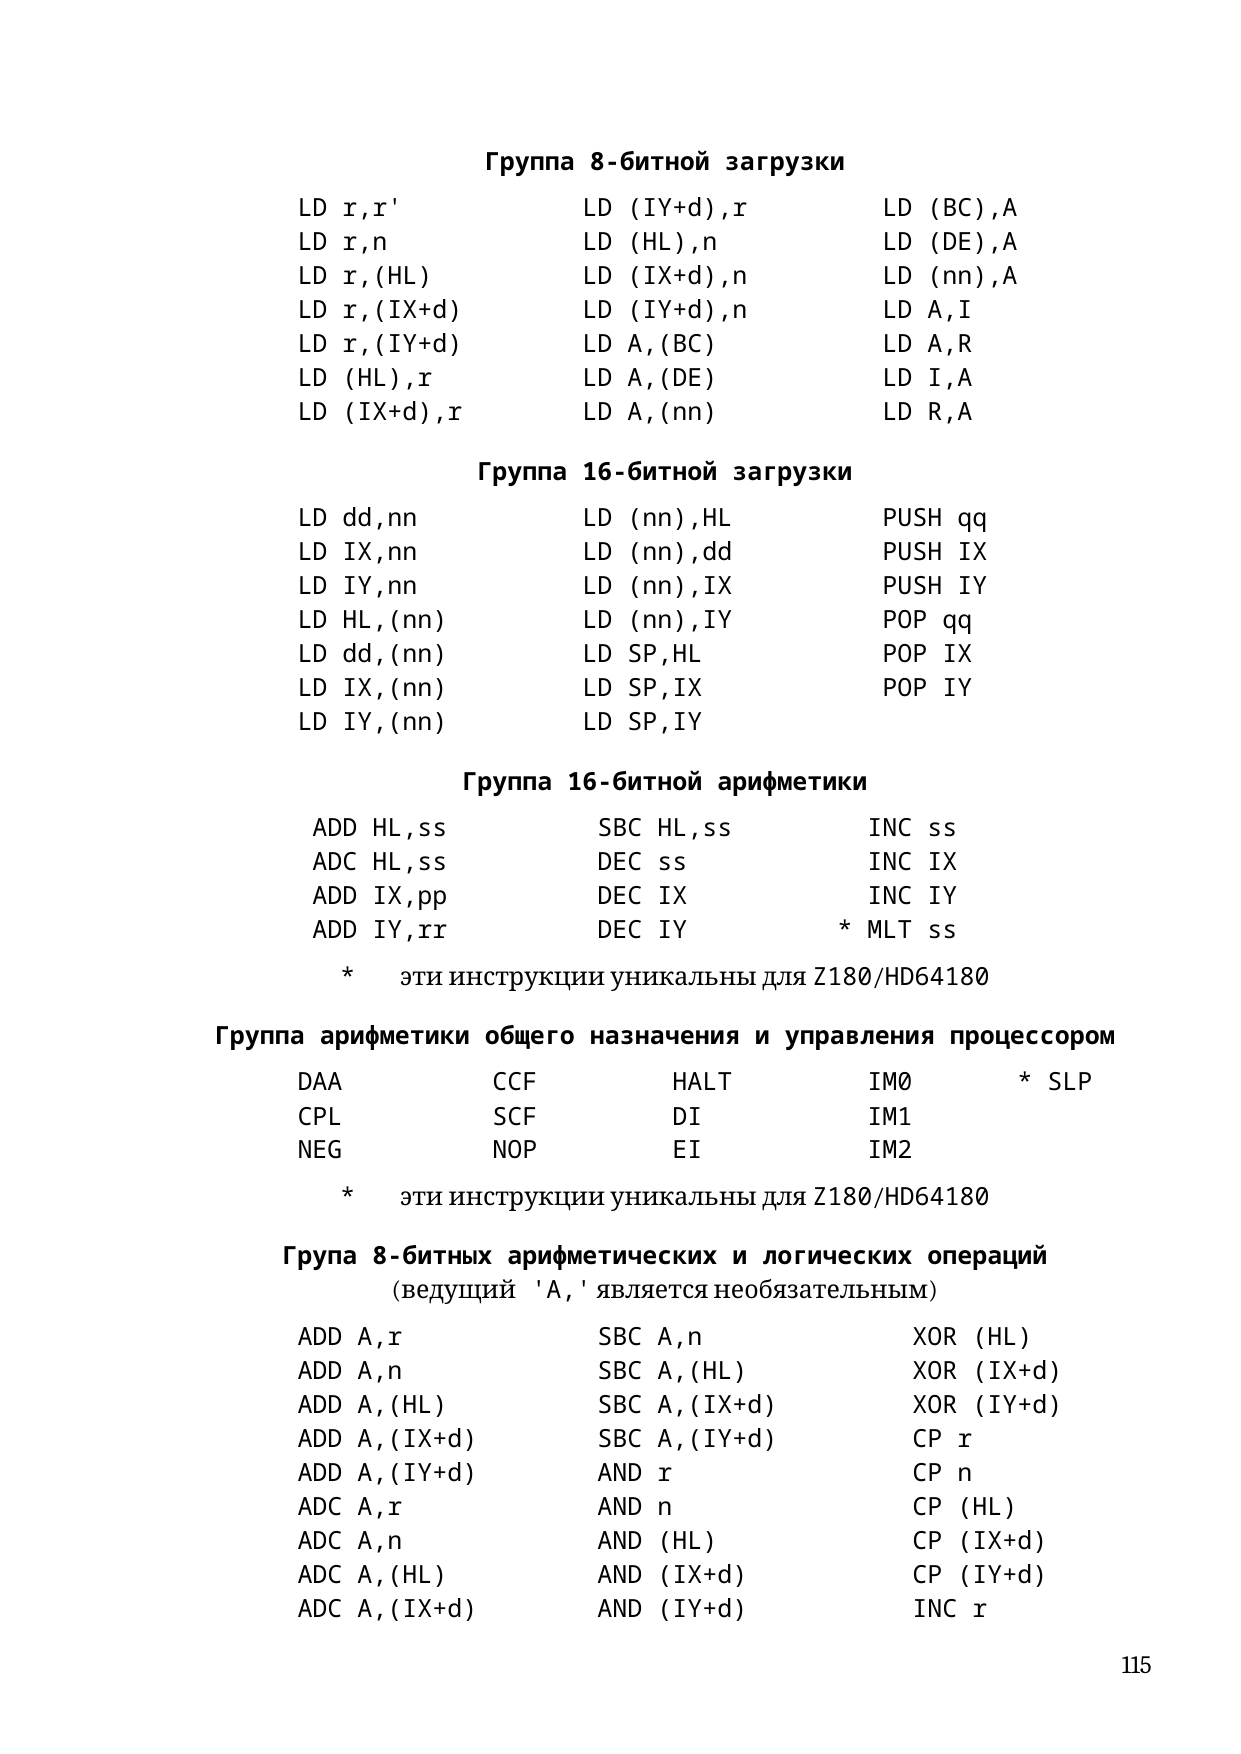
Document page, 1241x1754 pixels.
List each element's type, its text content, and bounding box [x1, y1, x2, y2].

text DAA CCF HALT IM0 * SLP [177, 1064, 1152, 1098]
text LD IX,(nn) LD SP,IX POP IY [177, 670, 1152, 704]
text NEG NOP EI IM2 [177, 1132, 1152, 1166]
text LD IX,nn LD (nn),dd PUSH IX [177, 534, 1152, 568]
text Группа 16-битной загрузки [177, 453, 1152, 487]
text ADC A,n AND (HL) CP (IX+d) [177, 1523, 1152, 1557]
text LD r,(HL) LD (IX+d),n LD (nn),A [177, 258, 1152, 292]
text LD IY,(nn) LD SP,IY [177, 704, 1152, 738]
text LD r,(IY+d) LD A,(BC) LD A,R [177, 326, 1152, 360]
text LD dd,(nn) LD SP,HL POP IX [177, 636, 1152, 670]
text ADD A,(IY+d) AND r CP n [177, 1455, 1152, 1489]
text ADC A,(HL) AND (IX+d) CP (IY+d) [177, 1557, 1152, 1591]
text ADD IX,pp DEC IX INC IY [177, 878, 1152, 912]
text LD (IX+d),r LD A,(nn) LD R,A [177, 394, 1152, 428]
text Группа 8-битной загрузки [177, 143, 1152, 177]
text LD dd,nn LD (nn),HL PUSH qq [177, 500, 1152, 534]
text ADC A,(IX+d) AND (IY+d) INC r [177, 1591, 1152, 1625]
text ADD A,(IX+d) SBC A,(IY+d) CP r [177, 1421, 1152, 1455]
text LD IY,nn LD (nn),IX PUSH IY [177, 568, 1152, 602]
text ADC HL,ss DEC ss INC IX [177, 844, 1152, 878]
text LD HL,(nn) LD (nn),IY POP qq [177, 602, 1152, 636]
text LD r,r' LD (IY+d),r LD (BC),A [177, 190, 1152, 224]
text * эти инструкции уникальны для Z180/HD64180 [177, 958, 1152, 992]
text CPL SCF DI IM1 [177, 1098, 1152, 1132]
text ADD A,r SBC A,n XOR (HL) [177, 1318, 1152, 1352]
text LD r,(IX+d) LD (IY+d),n LD A,I [177, 292, 1152, 326]
text Група 8-битных арифметических и логических операций [177, 1238, 1152, 1272]
text ADD HL,ss SBC HL,ss INC ss [177, 810, 1152, 844]
text ADC A,r AND n CP (HL) [177, 1489, 1152, 1523]
text (ведущий 'A,' является необязательным) [177, 1272, 1152, 1306]
text ADD A,(HL) SBC A,(IX+d) XOR (IY+d) [177, 1387, 1152, 1421]
text Группа арифметики общего назначения и управления процессором [177, 1017, 1152, 1052]
text LD (HL),r LD A,(DE) LD I,A [177, 360, 1152, 394]
text ADD A,n SBC A,(HL) XOR (IX+d) [177, 1352, 1152, 1387]
text LD r,n LD (HL),n LD (DE),A [177, 224, 1152, 258]
text * эти инструкции уникальны для Z180/HD64180 [177, 1179, 1152, 1213]
text ADD IY,rr DEC IY * MLT ss [177, 912, 1152, 946]
text Группа 16-битной арифметики [177, 763, 1152, 797]
